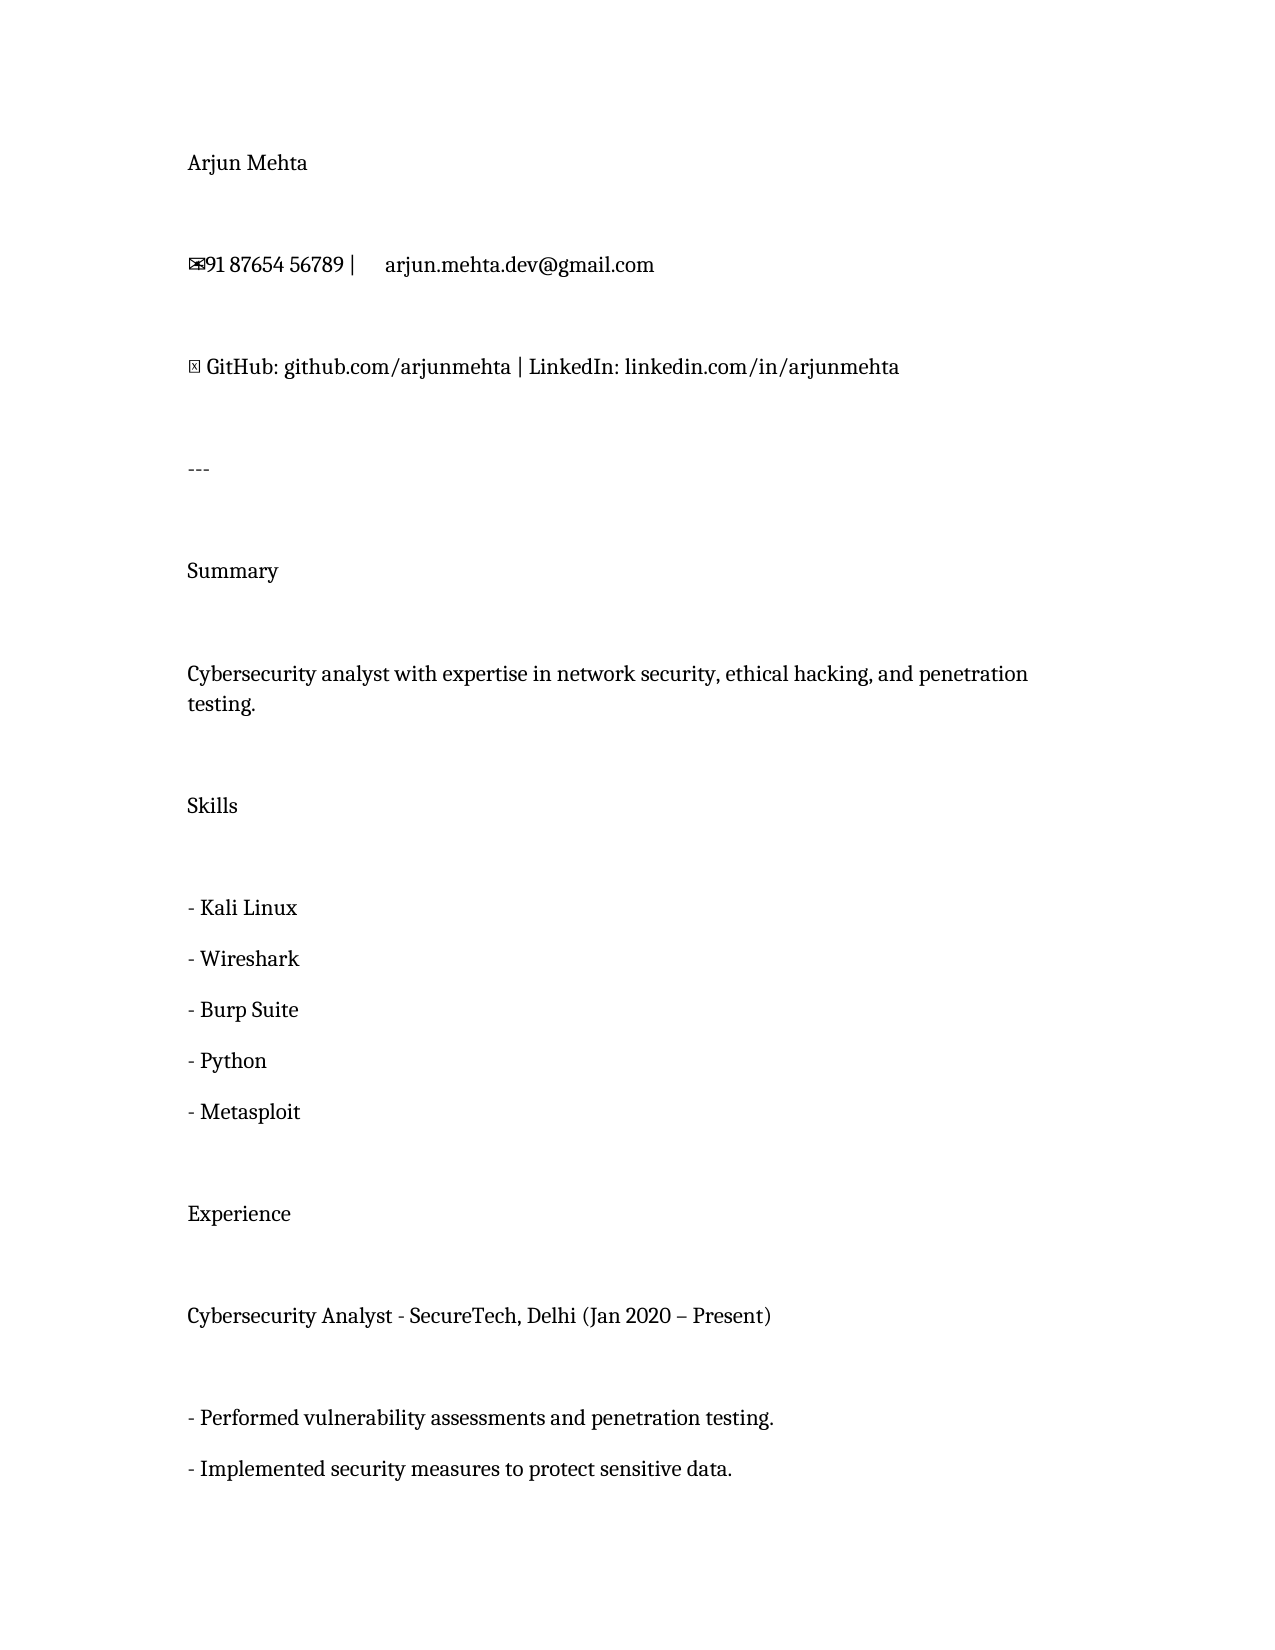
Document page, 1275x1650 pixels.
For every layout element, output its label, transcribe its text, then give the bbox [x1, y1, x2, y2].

text - Burp Suite [187, 997, 1087, 1023]
text Experience [187, 1201, 1087, 1227]
text - Python [187, 1048, 1087, 1074]
text - Performed vulnerability assessments and penetration testing. [187, 1405, 1087, 1432]
text - Wireshark [187, 946, 1087, 972]
text Summary [187, 558, 1087, 585]
text - Metasploit [187, 1099, 1087, 1125]
text --- [187, 456, 1087, 483]
text - Implemented security measures to protect sensitive data. [187, 1456, 1087, 1483]
text Cybersecurity analyst with expertise in network security, ethical hacking, and penetration testing. [187, 660, 1087, 717]
text 🔗 GitHub: github.com/arjunmehta | LinkedIn: linkedin.com/in/arjunmehta [187, 354, 1087, 381]
text - Kali Linux [187, 895, 1087, 921]
text Cybersecurity Analyst - SecureTech, Delhi (Jan 2020 – Present) [187, 1303, 1087, 1329]
text Arjun Mehta [187, 150, 1087, 176]
text 📞 +91 87654 56789 | ✉️ arjun.mehta.dev@gmail.com [187, 252, 1087, 278]
text Skills [187, 793, 1087, 819]
